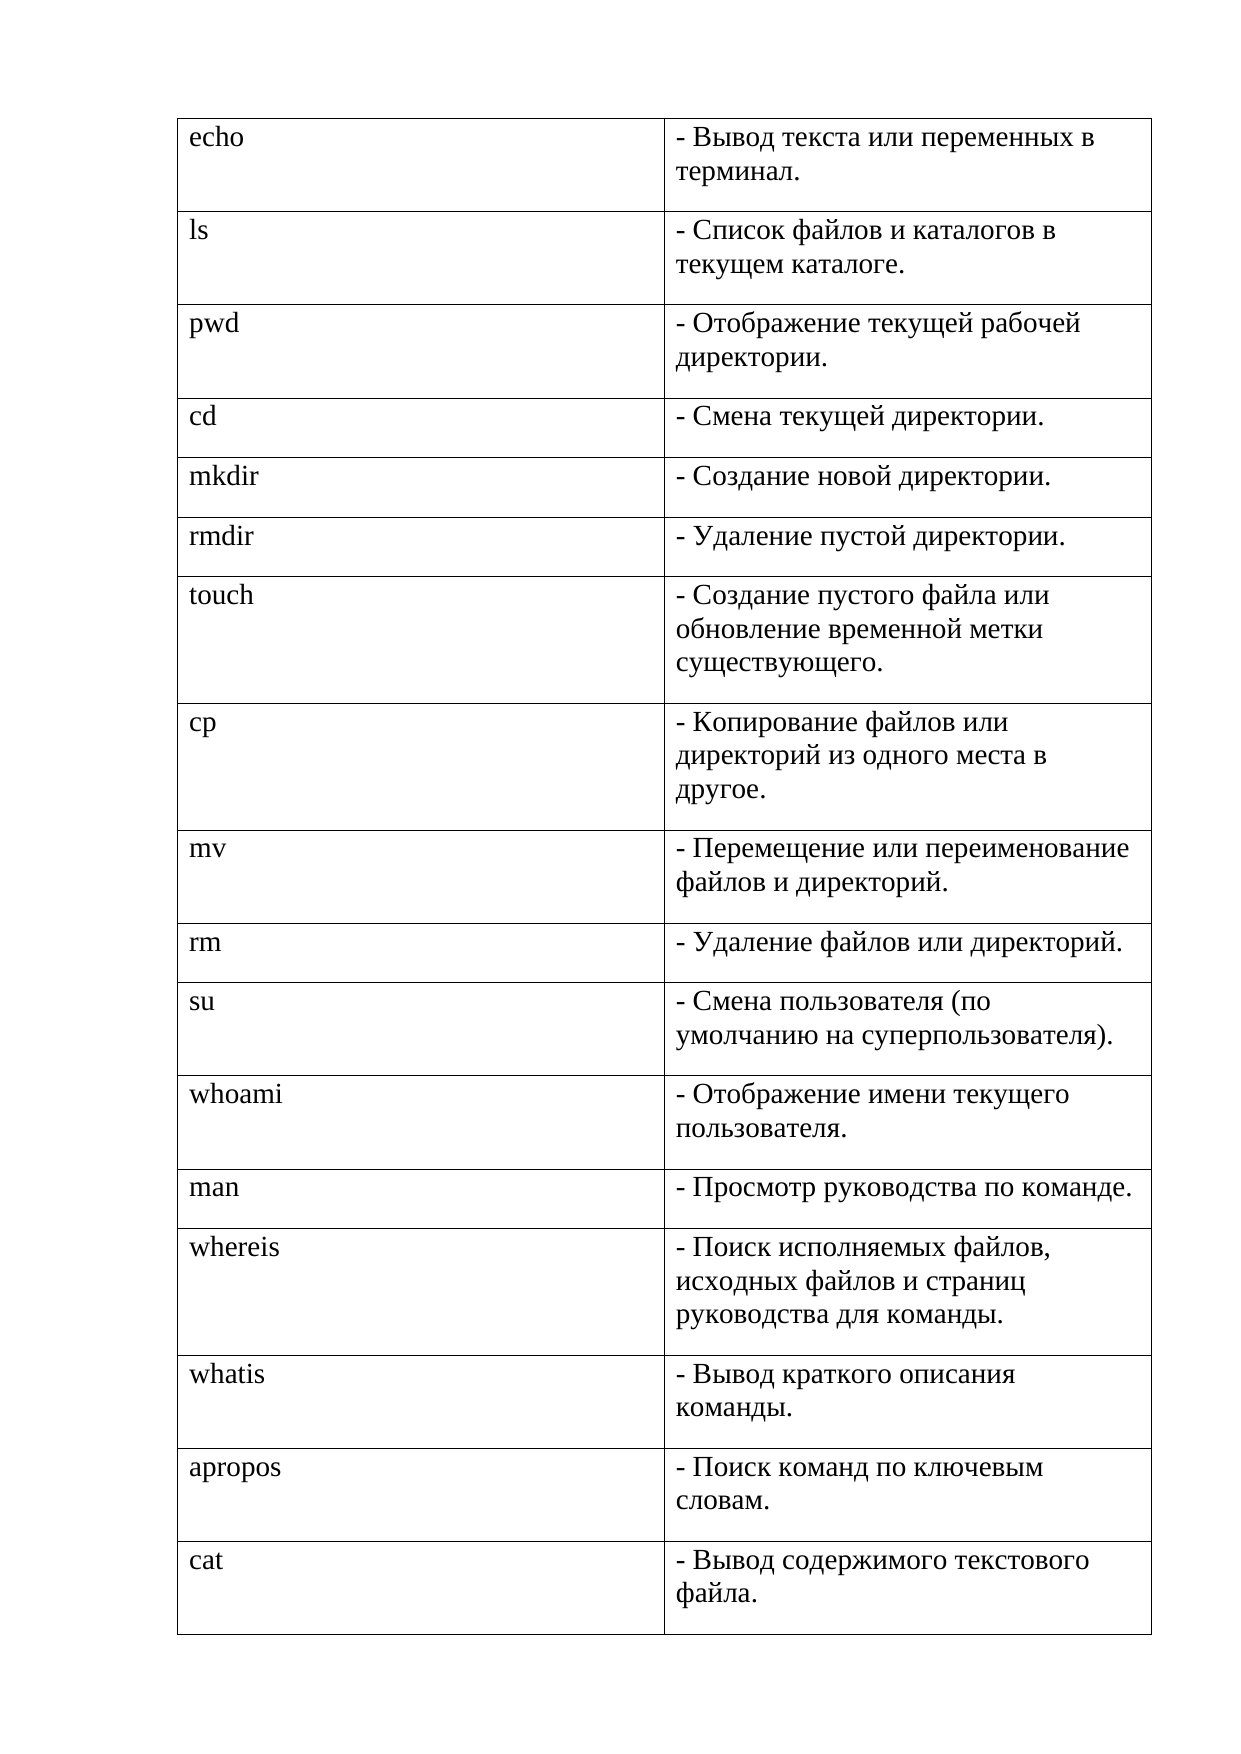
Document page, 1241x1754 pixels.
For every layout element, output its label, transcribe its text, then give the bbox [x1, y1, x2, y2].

table_cell ls [178, 212, 664, 304]
table_cell touch [178, 577, 664, 703]
table_header - Вывод текста или переменных в терминал. [665, 119, 1151, 211]
table_cell - Создание новой директории. [665, 458, 1151, 517]
table_cell - Поиск исполняемых файлов, исходных файлов и страниц руководства для команды. [665, 1229, 1151, 1355]
table_cell - Поиск команд по ключевым словам. [665, 1449, 1151, 1541]
table_cell cat [178, 1542, 664, 1634]
table_cell - Список файлов и каталогов в текущем каталоге. [665, 212, 1151, 304]
table_cell rm [178, 924, 664, 982]
table_cell - Просмотр руководства по команде. [665, 1170, 1151, 1228]
table_cell su [178, 983, 664, 1075]
table_cell - Удаление пустой директории. [665, 518, 1151, 576]
table_cell - Смена пользователя (по умолчанию на суперпользователя). [665, 983, 1151, 1075]
table_cell - Создание пустого файла или обновление временной метки существующего. [665, 577, 1151, 703]
table_cell mv [178, 831, 664, 923]
table_cell mkdir [178, 458, 664, 517]
table_header echo [178, 119, 664, 211]
table_cell - Вывод краткого описания команды. [665, 1356, 1151, 1448]
table_cell - Копирование файлов или директорий из одного места в другое. [665, 704, 1151, 829]
table_cell pwd [178, 305, 664, 397]
table_cell cp [178, 704, 664, 829]
table_cell - Удаление файлов или директорий. [665, 924, 1151, 982]
table_cell apropos [178, 1449, 664, 1541]
table_cell whoami [178, 1076, 664, 1168]
table_cell whatis [178, 1356, 664, 1448]
table_cell - Перемещение или переименование файлов и директорий. [665, 831, 1151, 923]
table_cell cd [178, 399, 664, 457]
table_cell rmdir [178, 518, 664, 576]
table_cell whereis [178, 1229, 664, 1355]
table_cell - Смена текущей директории. [665, 399, 1151, 457]
table_cell man [178, 1170, 664, 1228]
table_cell - Отображение имени текущего пользователя. [665, 1076, 1151, 1168]
table_cell - Вывод содержимого текстового файла. [665, 1542, 1151, 1634]
table_cell - Отображение текущей рабочей директории. [665, 305, 1151, 397]
